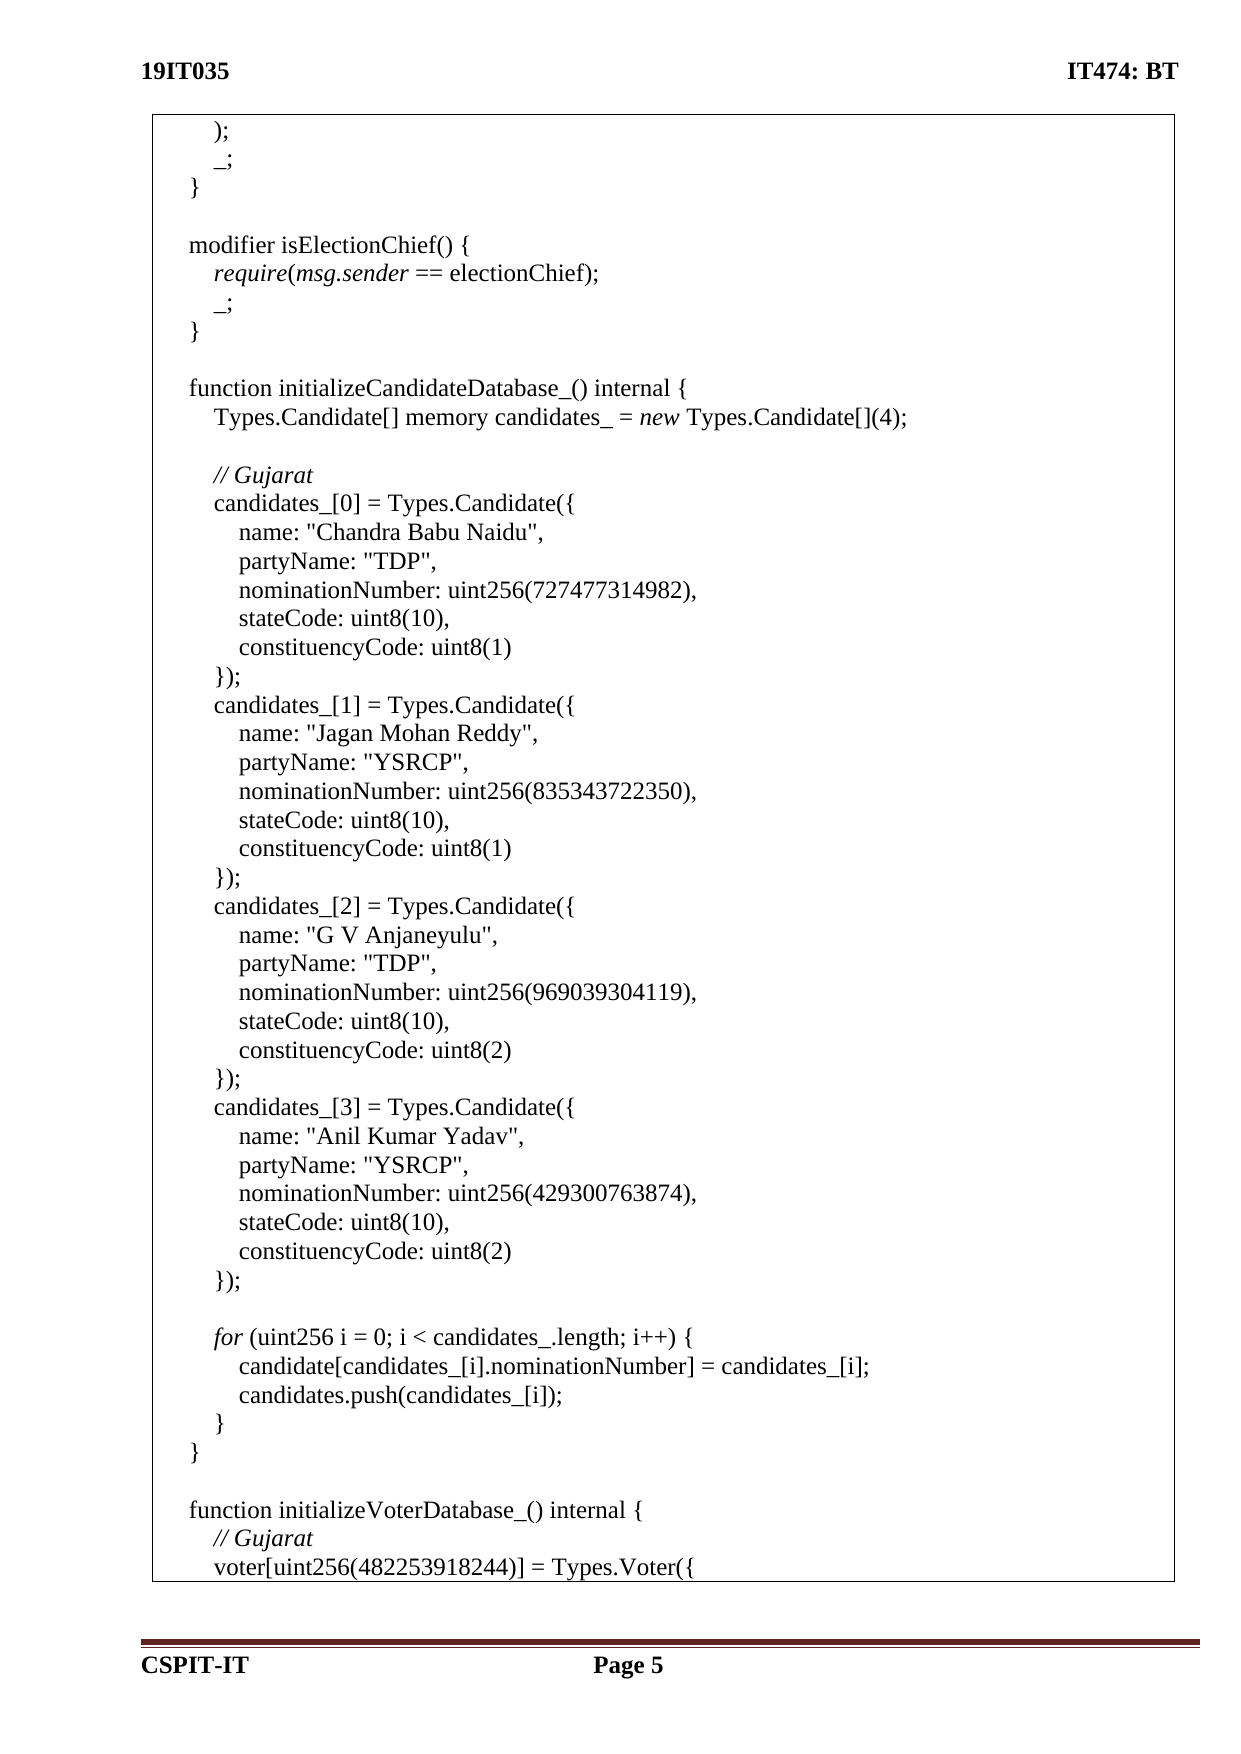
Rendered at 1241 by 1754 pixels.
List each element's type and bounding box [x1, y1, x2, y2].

table_header [153, 115, 1174, 1581]
